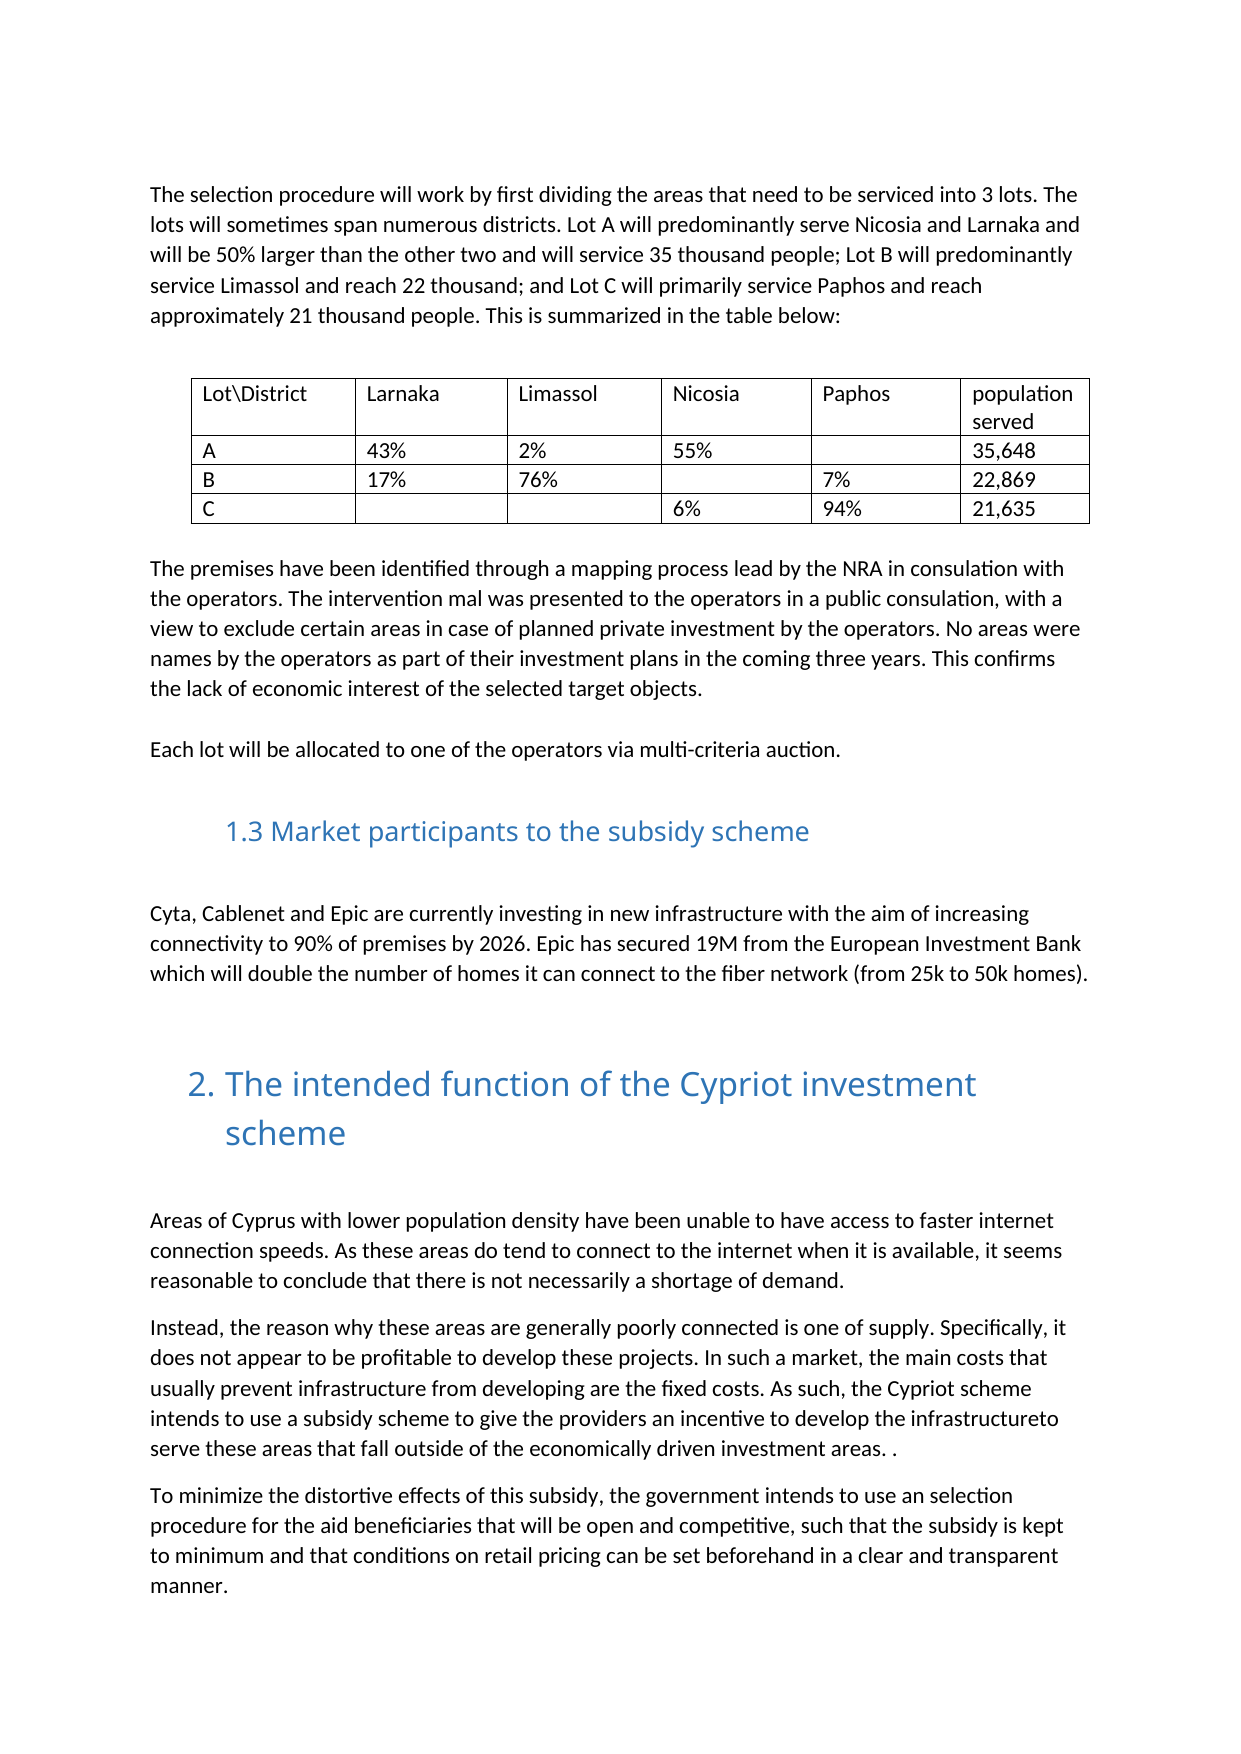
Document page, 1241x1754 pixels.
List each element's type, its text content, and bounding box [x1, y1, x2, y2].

text Instead, the reason why these areas are generally poorly connected is one of supply. Specifically, it does not appear to be profitable to develop these projects. In such a market, the main costs that usually prevent infrastructure from developing are the fixed costs. As such, the Cypriot scheme intends to use a subsidy scheme to give the providers an incentive to develop the infrastructureto serve these areas that fall outside of the economically driven investment areas. . [150, 1313, 1090, 1462]
table_cell 7% [812, 465, 960, 493]
table_header Paphos [812, 379, 960, 435]
subtitle The intended function of the Cypriot investment scheme [187, 1061, 1090, 1156]
table_cell 43% [356, 436, 507, 464]
subtitle 1.3 Market participants to the subsidy scheme [225, 812, 1090, 849]
table_header Larnaka [356, 379, 507, 435]
table_cell [662, 465, 811, 493]
table_cell 17% [356, 465, 507, 493]
table_cell 94% [812, 494, 960, 522]
table_cell 55% [662, 436, 811, 464]
table_cell 2% [508, 436, 661, 464]
text Areas of Cyprus with lower population density have been unable to have access to faster internet connection speeds. As these areas do tend to connect to the internet when it is available, it seems reasonable to conclude that there is not necessarily a shortage of demand. [150, 1206, 1090, 1294]
list The premises have been identified through a mapping process lead by the NRA in consulation with the operators. The intervention mal was presented to the operators in a public consulation, with a view to exclude certain areas in case of planned private investment by the operators. No areas were names by the operators as part of their investment plans in the coming three years. This confirms the lack of economic interest of the selected target objects. [150, 554, 1090, 702]
table_cell [508, 494, 661, 522]
table_cell C [192, 494, 355, 522]
table_cell 76% [508, 465, 661, 493]
table_cell 6% [662, 494, 811, 522]
list Each lot will be allocated to one of the operators via multi-criteria auction. [150, 735, 1090, 763]
table_cell 35,648 [961, 436, 1089, 464]
table_header Nicosia [662, 379, 811, 435]
table_cell B [192, 465, 355, 493]
table_cell [812, 436, 960, 464]
table_header Limassol [508, 379, 661, 435]
text To minimize the distortive effects of this subsidy, the government intends to use an selection procedure for the aid beneficiaries that will be open and competitive, such that the subsidy is kept to minimum and that conditions on retail pricing can be set beforehand in a clear and transparent manner. [150, 1481, 1090, 1599]
table_cell 22,869 [961, 465, 1089, 493]
table_cell A [192, 436, 355, 464]
table_header Lot\District [192, 379, 355, 435]
table_cell [356, 494, 507, 522]
table_header population served [961, 379, 1089, 435]
list The selection procedure will work by first dividing the areas that need to be serviced into 3 lots. The lots will sometimes span numerous districts. Lot A will predominantly serve Nicosia and Larnaka and will be 50% larger than the other two and will service 35 thousand people; Lot B will predominantly service Limassol and reach 22 thousand; and Lot C will primarily service Paphos and reach approximately 21 thousand people. This is summarized in the table below: [150, 180, 1090, 329]
text Cyta, Cablenet and Epic are currently investing in new infrastructure with the aim of increasing connectivity to 90% of premises by 2026. Epic has secured 19M from the European Investment Bank which will double the number of homes it can connect to the fiber network (from 25k to 50k homes). [150, 899, 1090, 987]
table_cell 21,635 [961, 494, 1089, 522]
